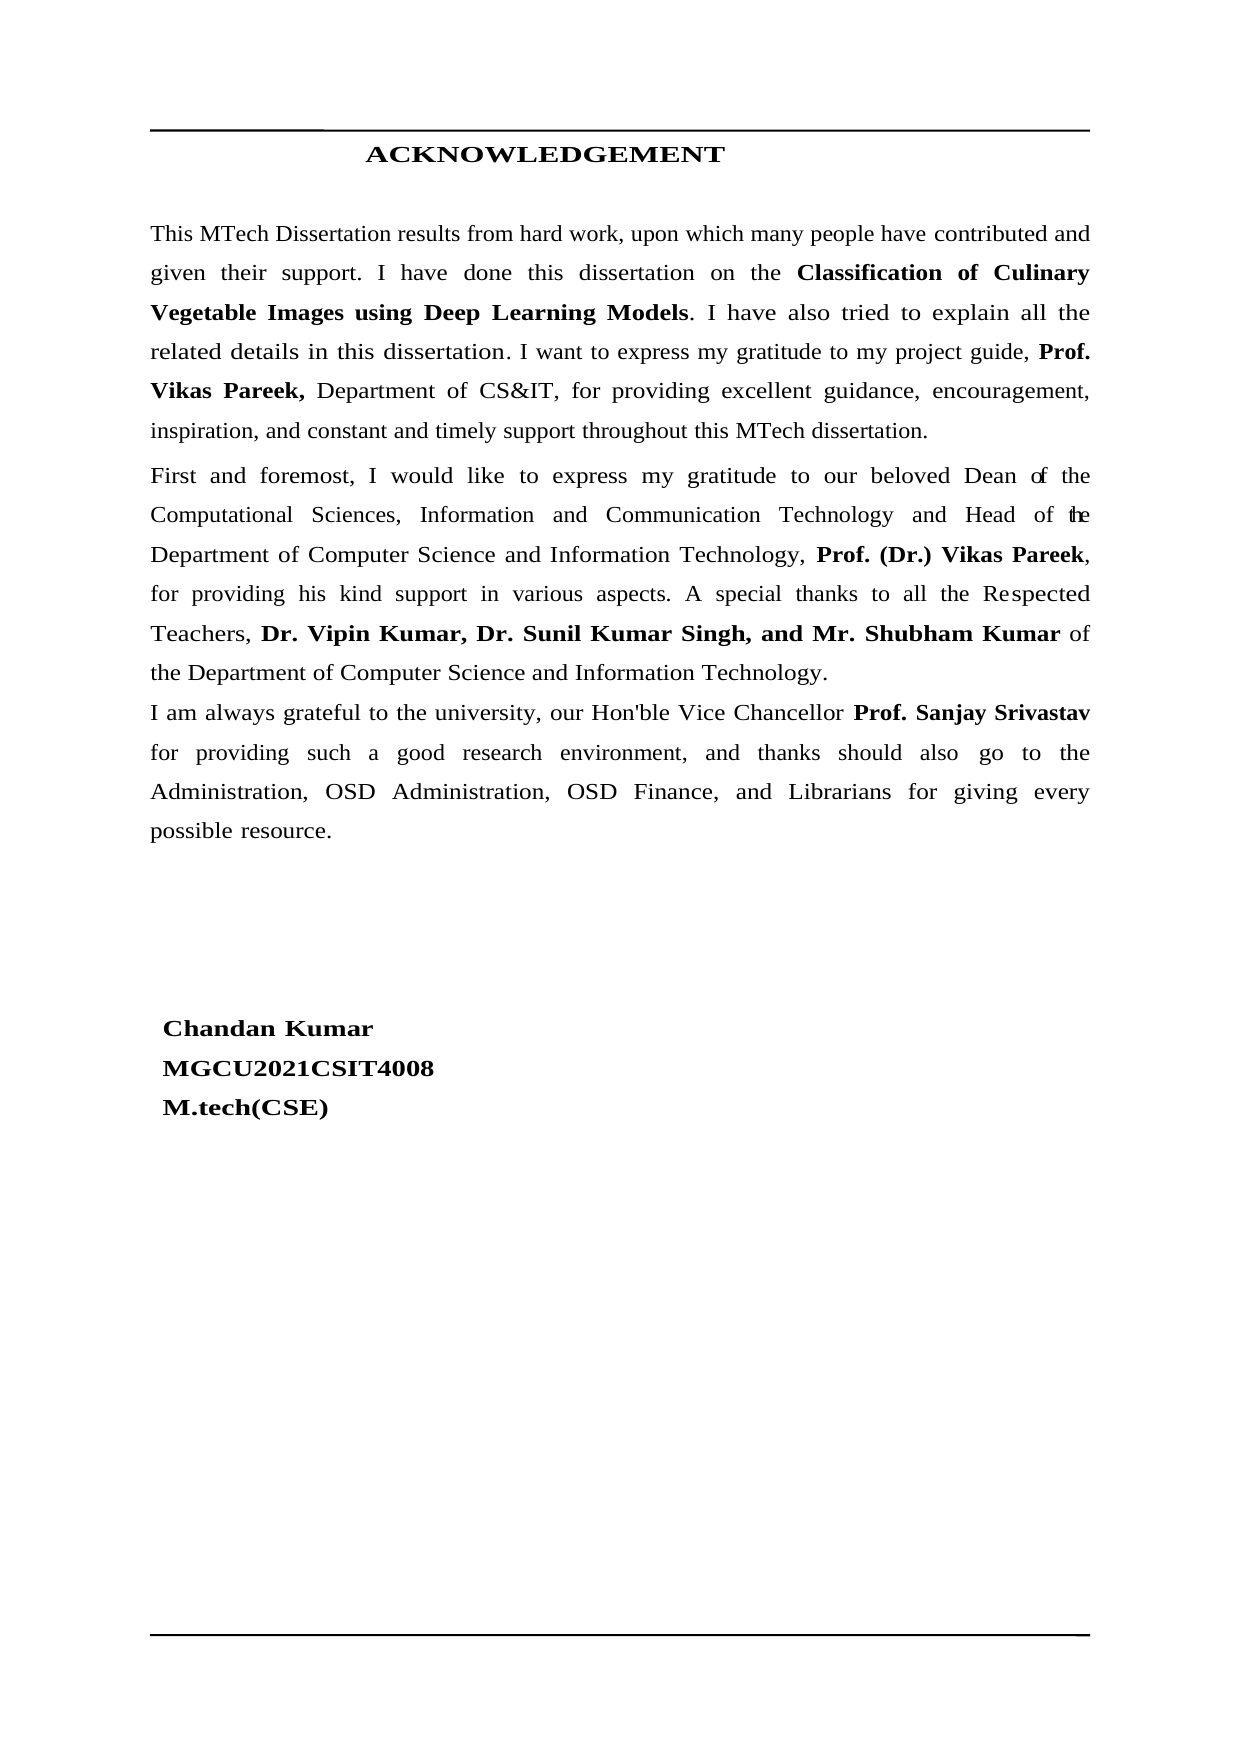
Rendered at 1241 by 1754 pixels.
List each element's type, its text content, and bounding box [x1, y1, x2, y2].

text I am always grateful to the university, our Hon'ble Vice Chancellor Prof. Sanjay Srivastav for providing such a good research environment, and thanks should also go to the Administration, OSD Administration, OSD Finance, and Librarians for giving every possible resource. [150, 699, 1090, 844]
text First and foremost, I would like to express my gratitude to our beloved Dean of the Computational Sciences, Information and Communication Technology and Head of the Department of Computer Science and Information Technology, Prof. (Dr.) Vikas Pareek, for providing his kind support in various aspects. A special thanks to all the Respected Teachers, Dr. Vipin Kumar, Dr. Sunil Kumar Singh, and Mr. Shubham Kumar of the Department of Computer Science and Information Technology. [150, 462, 1090, 686]
subtitle ACKNOWLEDGEMENT [173, 141, 1067, 167]
text This MTech Dissertation results from hard work, upon which many people have contributed and given their support. I have done this dissertation on the Classification of Culinary Vegetable Images using Deep Learning Models. I have also tried to explain all the related details in this dissertation. I want to express my gratitude to my project guide, Prof. Vikas Pareek, Department of CS&IT, for providing excellent guidance, encouragement, inspiration, and constant and timely support throughout this MTech dissertation. [150, 220, 1090, 443]
subtitle Chandan Kumar MGCU2021CSIT4008 [162, 1016, 588, 1081]
text M.tech(CSE) [162, 1094, 1103, 1121]
